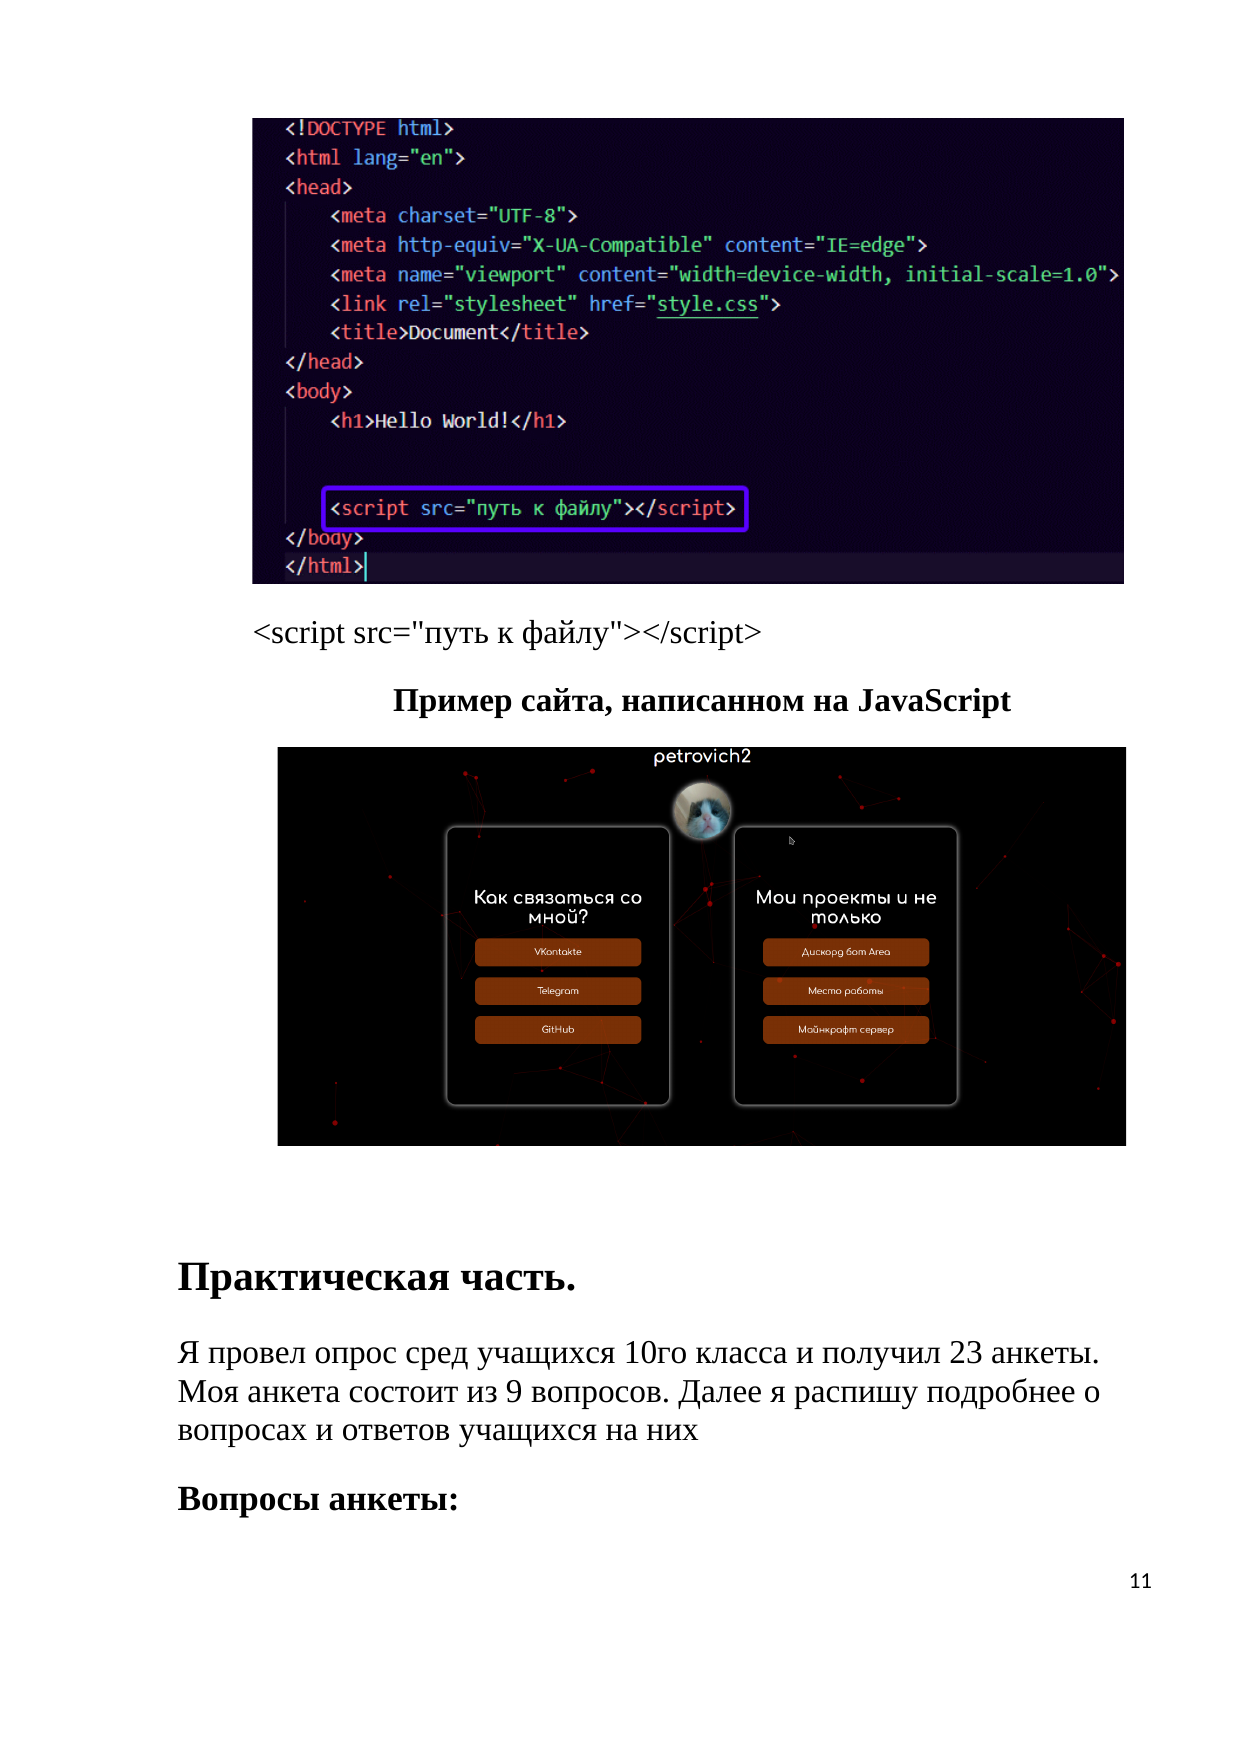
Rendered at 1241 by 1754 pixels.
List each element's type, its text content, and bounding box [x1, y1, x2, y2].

text Пример сайта, написанном на JavaScript [252, 680, 1152, 718]
picture [252, 118, 1124, 584]
text Вопросы анкеты: [177, 1477, 1152, 1518]
text <script src="путь к файлу"></script> [252, 613, 1152, 651]
text Практическая часть. [177, 1252, 1152, 1300]
picture [277, 747, 1127, 1146]
text Я провел опрос сред учащихся 10го класса и получил 23 анкеты. Моя анкета состоит из 9 вопросов. Далее я распишу подробнее о вопросах и ответов учащихся на них [177, 1333, 1152, 1448]
